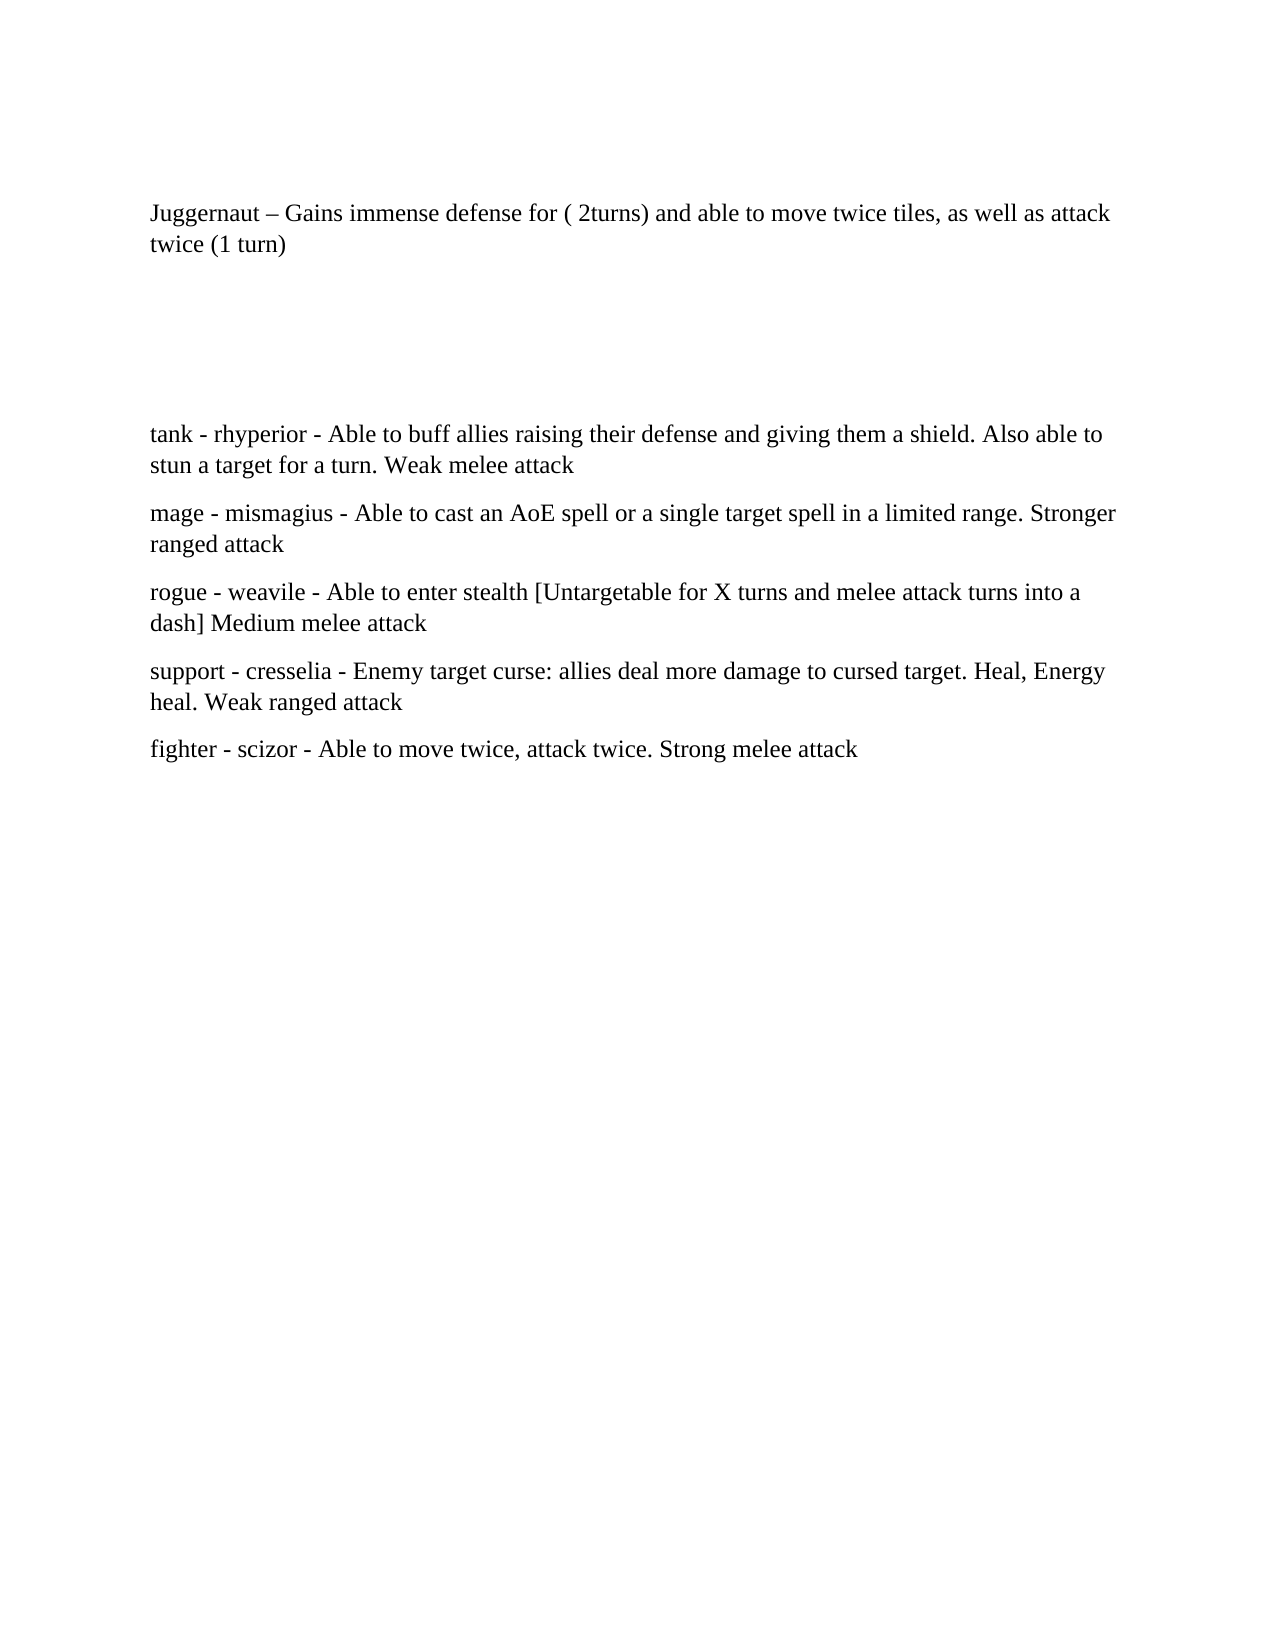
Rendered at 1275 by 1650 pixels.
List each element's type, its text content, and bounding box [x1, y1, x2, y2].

text rogue - weavile - Able to enter stealth [Untargetable for X turns and melee attack turns into a dash] Medium melee attack [150, 577, 1125, 637]
text tank - rhyperior - Able to buff allies raising their defense and giving them a shield. Also able to stun a target for a turn. Weak melee attack [150, 419, 1125, 479]
text fighter - scizor - Able to move twice, attack twice. Strong melee attack [150, 734, 1125, 763]
text Juggernaut – Gains immense defense for ( 2turns) and able to move twice tiles, as well as attack twice (1 turn) [150, 198, 1125, 257]
text mage - mismagius - Able to cast an AoE spell or a single target spell in a limited range. Stronger ranged attack [150, 498, 1125, 558]
text support - cresselia - Enemy target curse: allies deal more damage to cursed target. Heal, Energy heal. Weak ranged attack [150, 656, 1125, 716]
